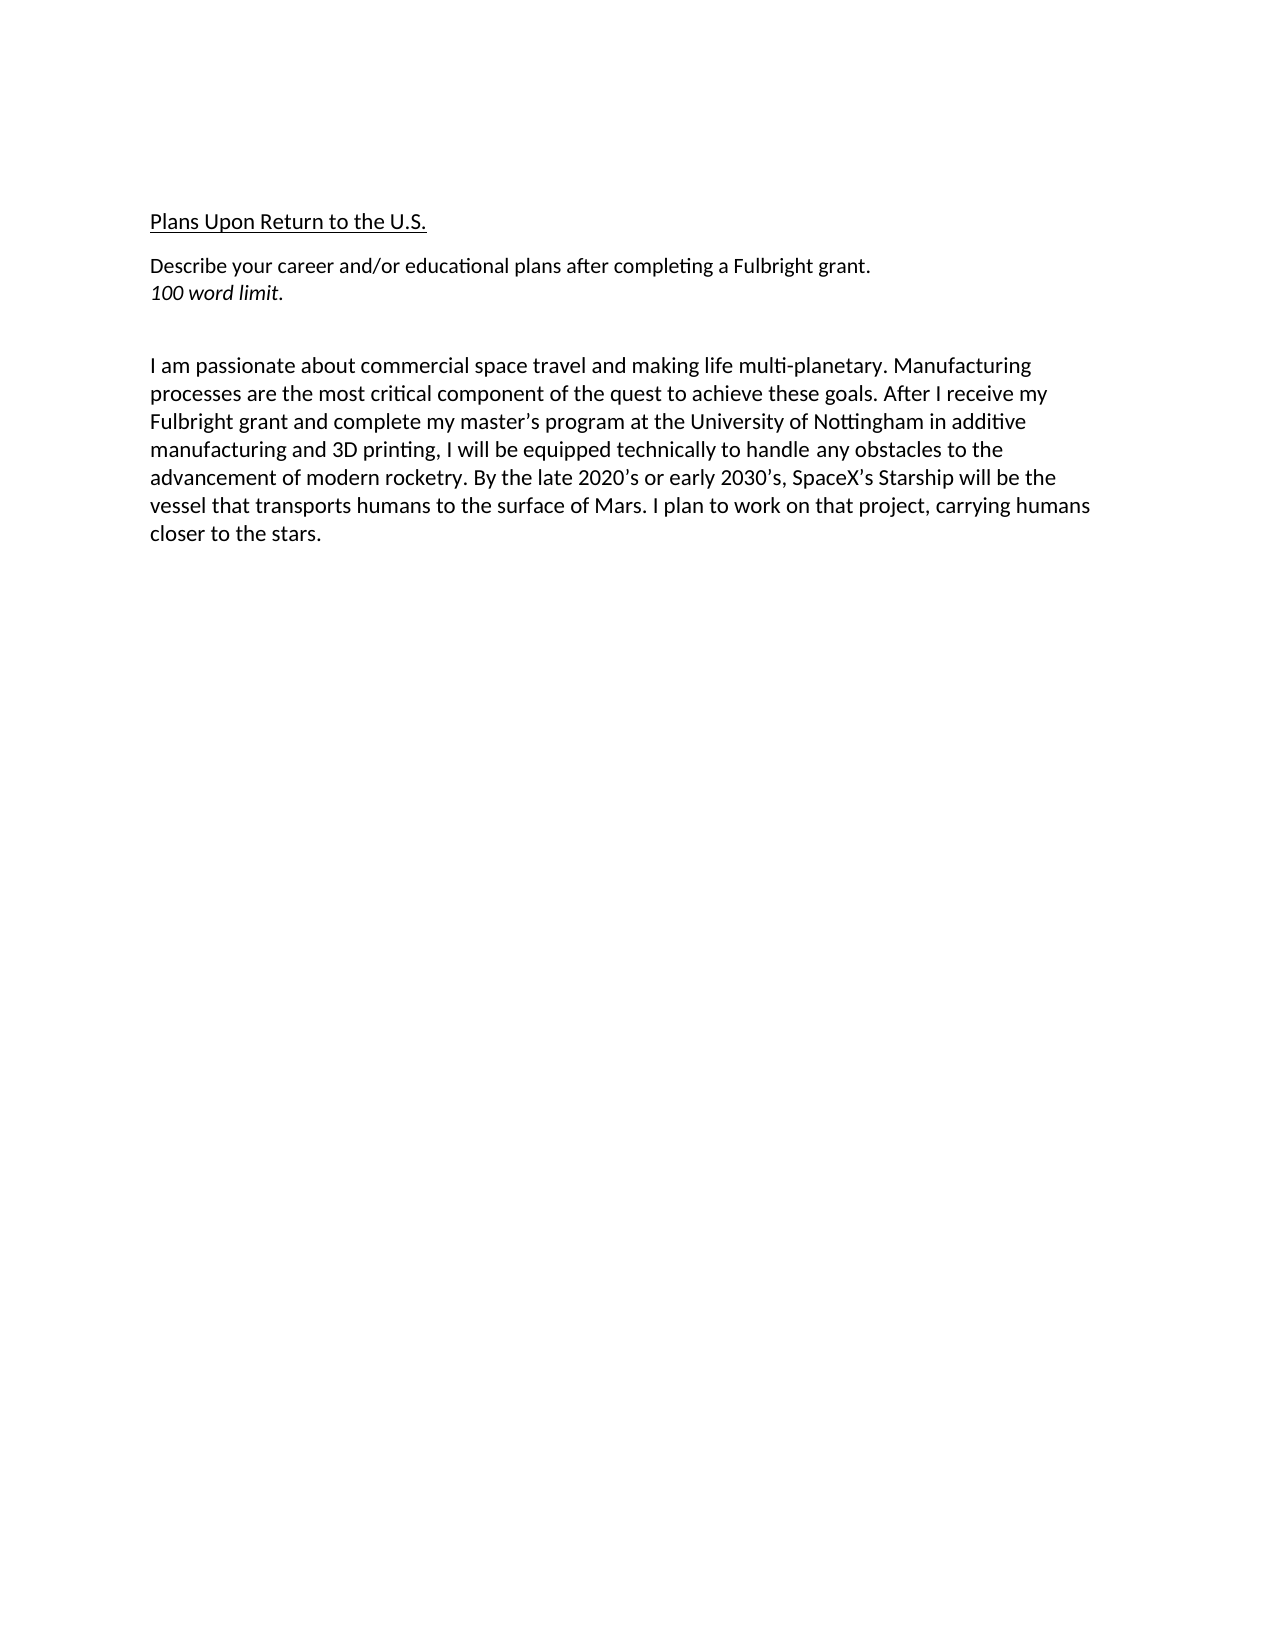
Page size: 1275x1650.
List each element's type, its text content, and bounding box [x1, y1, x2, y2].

text I am passionate about commercial space travel and making life multi-planetary. Manufacturing processes are the most critical component of the quest to achieve these goals. After I receive my Fulbright grant and complete my master’s program at the University of Nottingham in additive manufacturing and 3D printing, I will be equipped technically to handle any obstacles to the advancement of modern rocketry. By the late 2020’s or early 2030’s, SpaceX’s Starship will be the vessel that transports humans to the surface of Mars. I plan to work on that project, carrying humans closer to the stars. [322, 351, 1125, 547]
text Describe your career and/or educational plans after completing a Fulbright grant. 100 word limit. [284, 252, 1125, 306]
text Plans Upon Return to the U.S. [150, 207, 1125, 236]
